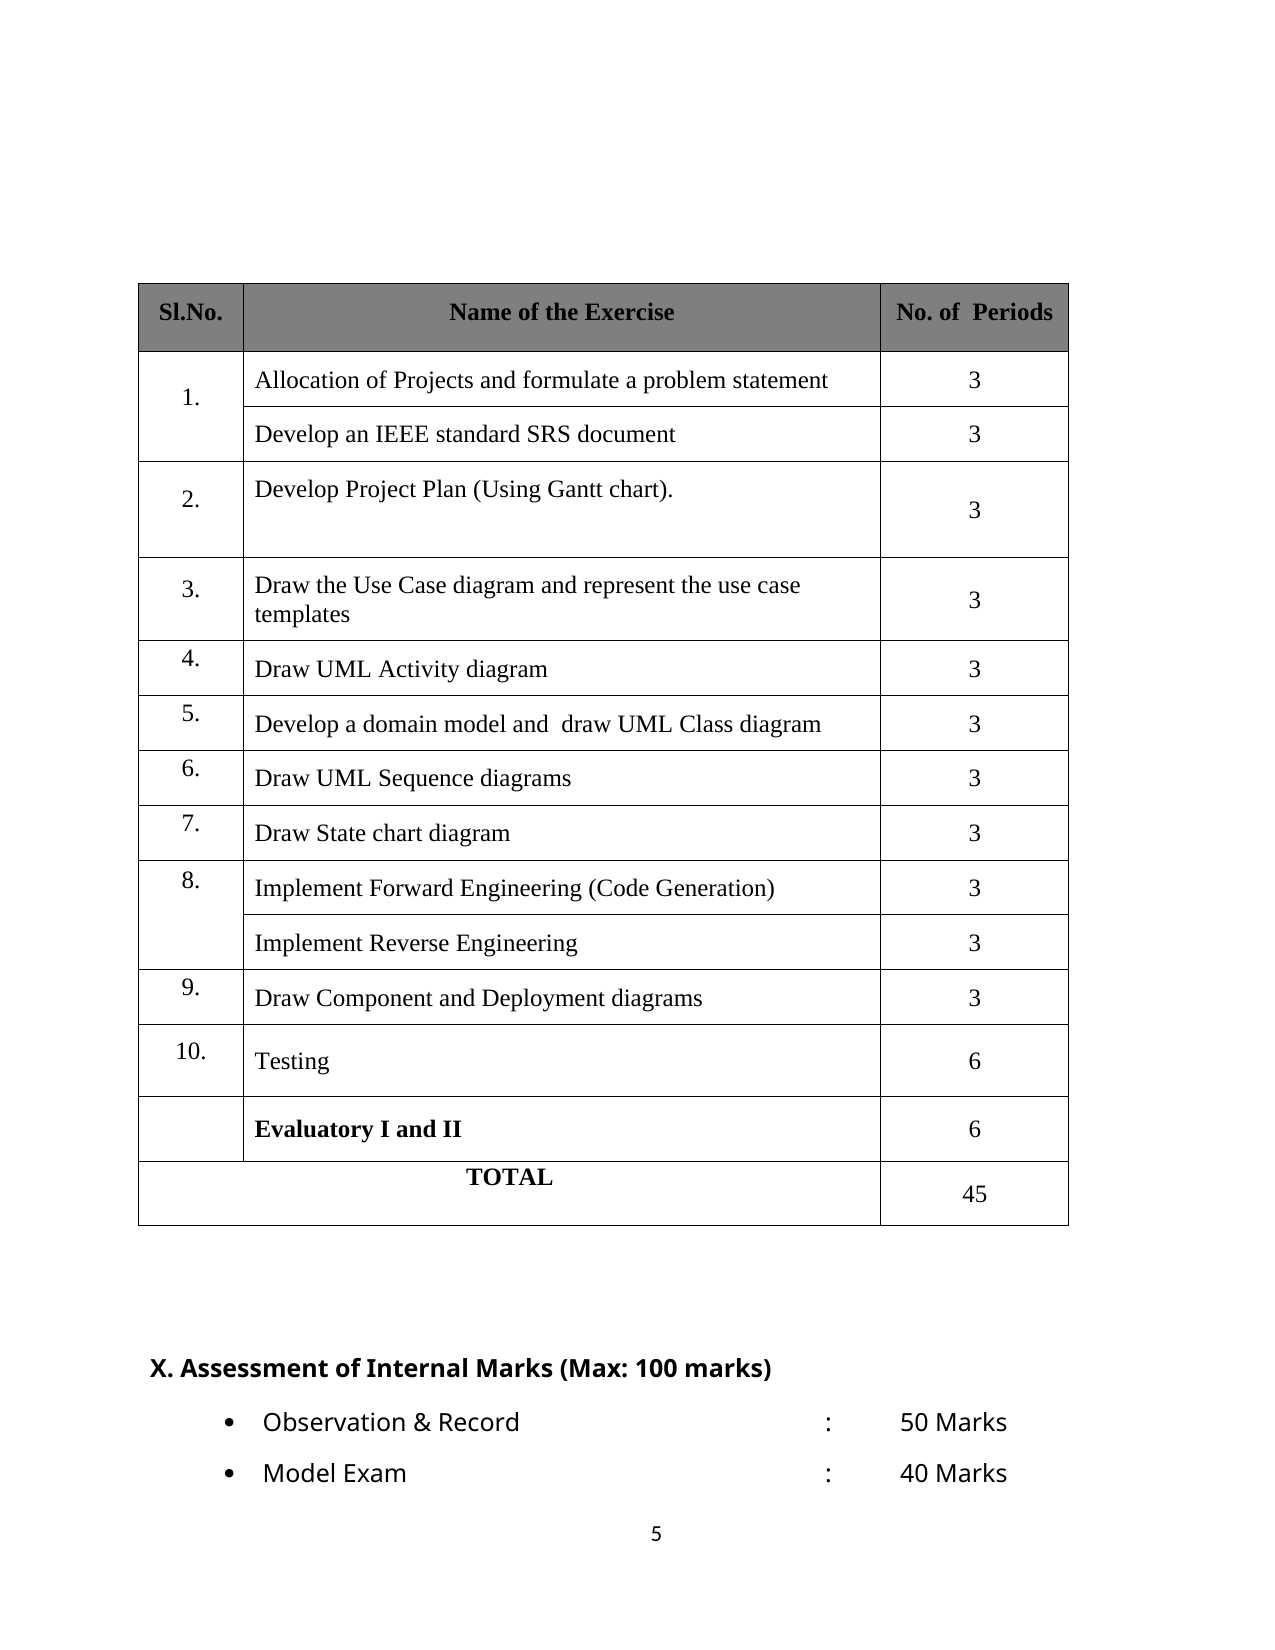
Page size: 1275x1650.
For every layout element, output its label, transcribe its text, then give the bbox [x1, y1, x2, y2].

table_cell Implement Forward Engineering (Code Generation) [244, 861, 880, 914]
table_cell 8. [139, 861, 243, 969]
table_cell 3 [881, 696, 1068, 750]
list Model Exam : 40 Marks [225, 1456, 1162, 1489]
table_cell Develop an IEEE standard SRS document [244, 407, 880, 461]
text X. Assessment of Internal Marks (Max: 100 marks) [150, 1351, 1162, 1385]
table_cell 5. [139, 696, 243, 750]
table_cell Develop Project Plan (Using Gantt chart). [244, 462, 880, 557]
table_cell 1. [139, 352, 243, 461]
table_cell Develop a domain model and draw UML Class diagram [244, 696, 880, 750]
table_cell 10. [139, 1025, 243, 1096]
table_cell Draw UML Activity diagram [244, 641, 880, 695]
table_cell 3 [881, 352, 1068, 406]
table_header Sl.No. [139, 284, 243, 351]
table_cell Implement Reverse Engineering [244, 915, 880, 969]
table_cell 6 [881, 1025, 1068, 1096]
table_cell 3 [881, 806, 1068, 859]
table_cell 7. [139, 806, 243, 859]
table_cell 4. [139, 641, 243, 695]
table_cell 45 [881, 1162, 1068, 1225]
table_cell Evaluatory I and II [244, 1097, 880, 1161]
table_cell 9. [139, 970, 243, 1024]
table_cell 3 [881, 558, 1068, 640]
table_cell 3 [881, 861, 1068, 914]
table_cell 3. [139, 558, 243, 640]
list Observation & Record : 50 Marks [225, 1404, 1162, 1438]
table_cell 3 [881, 407, 1068, 461]
table_cell Draw UML Sequence diagrams [244, 751, 880, 805]
table_cell 6. [139, 751, 243, 805]
table_cell 2. [139, 462, 243, 557]
table_cell Allocation of Projects and formulate a problem statement [244, 352, 880, 406]
table_cell 3 [881, 915, 1068, 969]
table_cell 3 [881, 970, 1068, 1024]
table_cell 3 [881, 751, 1068, 805]
table_cell Draw Component and Deployment diagrams [244, 970, 880, 1024]
table_cell Draw the Use Case diagram and represent the use case templates [244, 558, 880, 640]
table_cell Draw State chart diagram [244, 806, 880, 859]
table_cell 3 [881, 462, 1068, 557]
table_cell 3 [881, 641, 1068, 695]
table_header Name of the Exercise [244, 284, 880, 351]
table_cell Testing [244, 1025, 880, 1096]
table_header No. of Periods [881, 284, 1068, 351]
table_cell [139, 1097, 243, 1161]
table_cell TOTAL [139, 1162, 880, 1225]
table_cell 6 [881, 1097, 1068, 1161]
